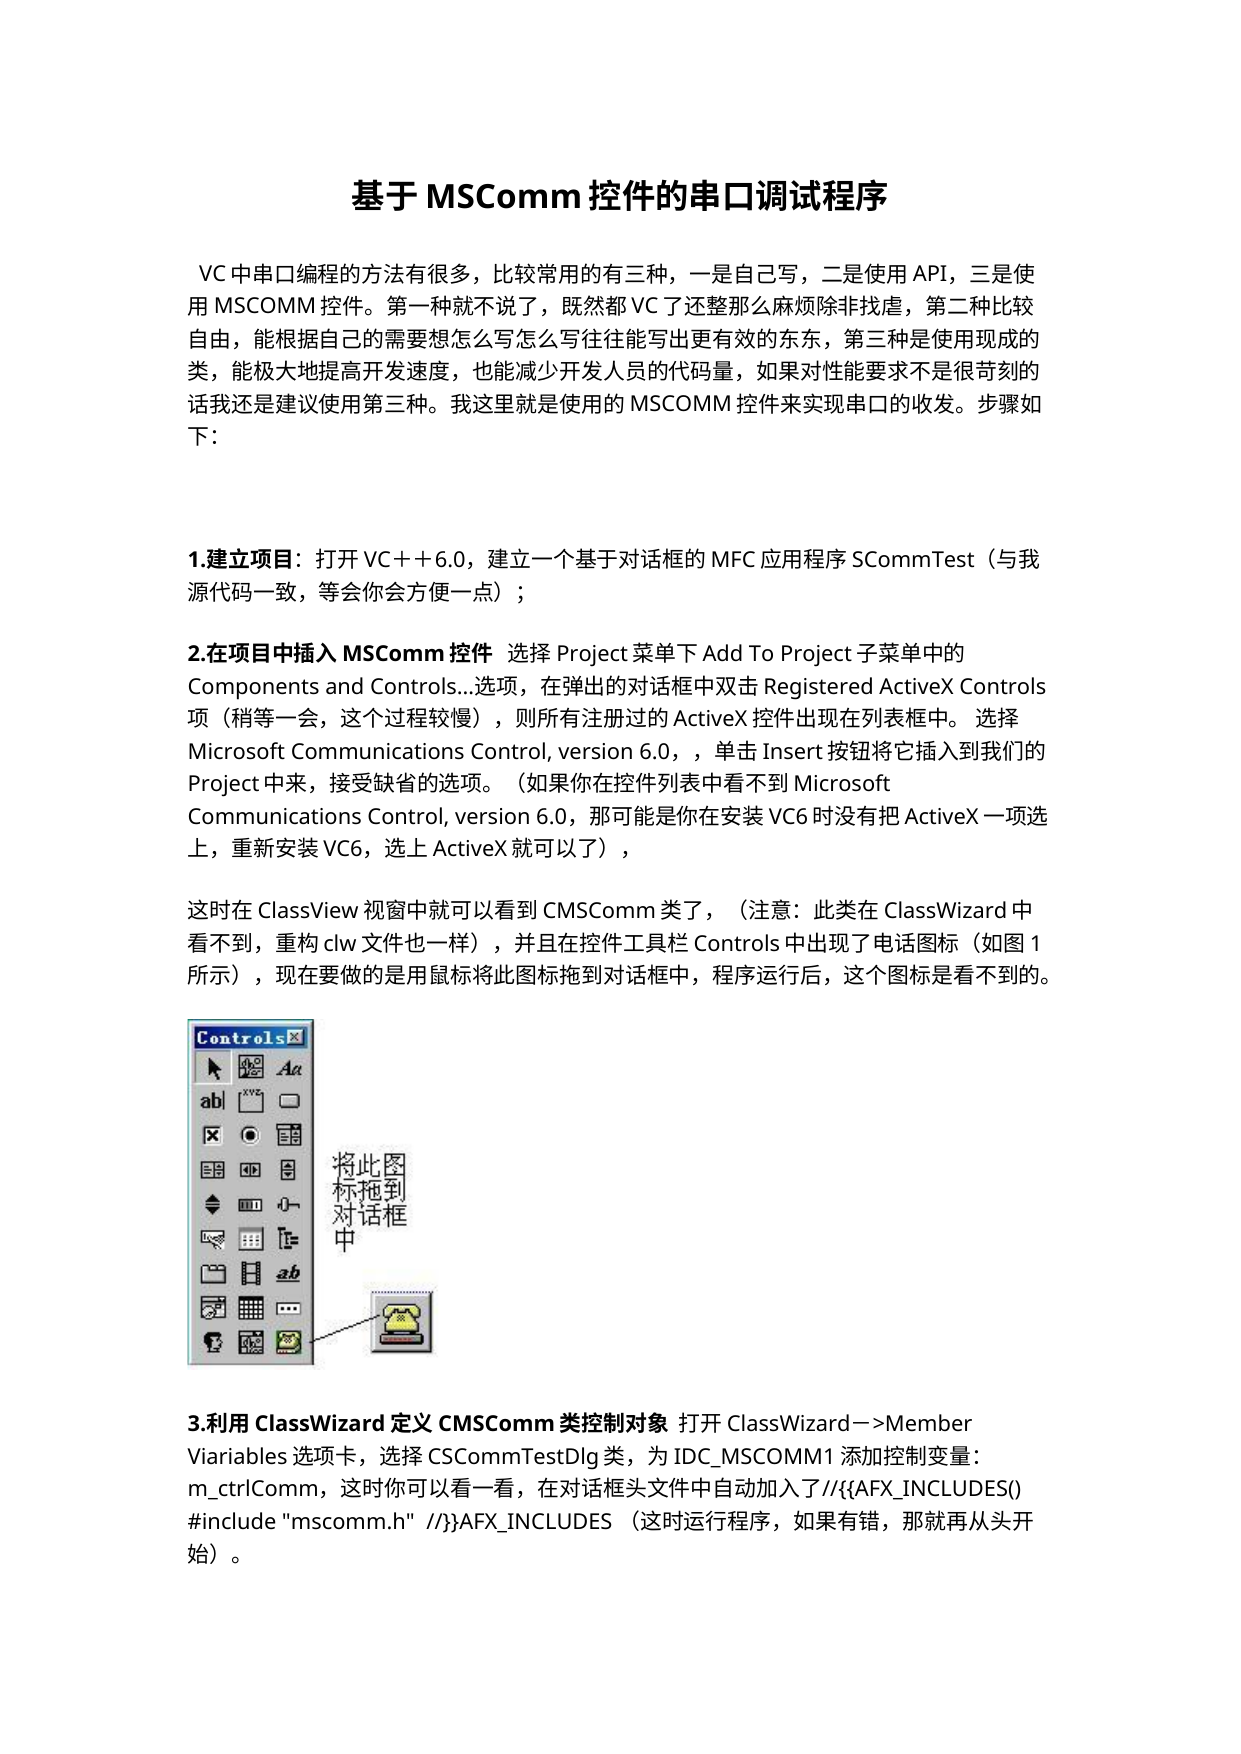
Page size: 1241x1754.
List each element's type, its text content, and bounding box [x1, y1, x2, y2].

text 2.在项目中插入MSComm控件 选择Project菜单下Add To Project子菜单中的 Components and Controls…选项，在弹出的对话框中双击Registered ActiveX Controls项（稍等一会，这个过程较慢），则所有注册过的ActiveX控件出现在列表框中。 选择Microsoft Communications Control, version 6.0，，单击Insert按钮将它插入到我们的Project中来，接受缺省的选项。（如果你在控件列表中看不到Microsoft Communications Control, version 6.0，那可能是你在安装VC6时没有把ActiveX一项选上，重新安装VC6，选上ActiveX就可以了）， [187, 636, 1053, 864]
subtitle 基于MSComm控件的串口调试程序 [187, 162, 1053, 227]
text 这时在ClassView视窗中就可以看到CMSComm类了，（注意：此类在ClassWizard中看不到，重构clw文件也一样），并且在控件工具栏Controls中出现了电话图标（如图1所示），现在要做的是用鼠标将此图标拖到对话框中，程序运行后，这个图标是看不到的。 [187, 893, 1053, 990]
text 1.建立项目：打开VC＋＋6.0，建立一个基于对话框的MFC应用程序SCommTest（与我源代码一致，等会你会方便一点）； [187, 542, 1053, 607]
text 3.利用ClassWizard定义CMSComm类控制对象 打开ClassWizard－>Member Viariables选项卡，选择CSCommTestDlg类，为IDC_MSCOMM1添加控制变量：m_ctrlComm，这时你可以看一看，在对话框头文件中自动加入了//{{AFX_INCLUDES() #include "mscomm.h" //}}AFX_INCLUDES （这时运行程序，如果有错，那就再从头开始）。 [187, 1406, 1053, 1569]
picture [187, 1019, 457, 1370]
text VC中串口编程的方法有很多，比较常用的有三种，一是自己写，二是使用API，三是使用MSCOMM控件。第一种就不说了，既然都VC了还整那么麻烦除非找虐，第二种比较自由，能根据自己的需要想怎么写怎么写往往能写出更有效的东东，第三种是使用现成的类，能极大地提高开发速度，也能减少开发人员的代码量，如果对性能要求不是很苛刻的话我还是建议使用第三种。我这里就是使用的MSCOMM控件来实现串口的收发。步骤如下： [187, 256, 1053, 451]
